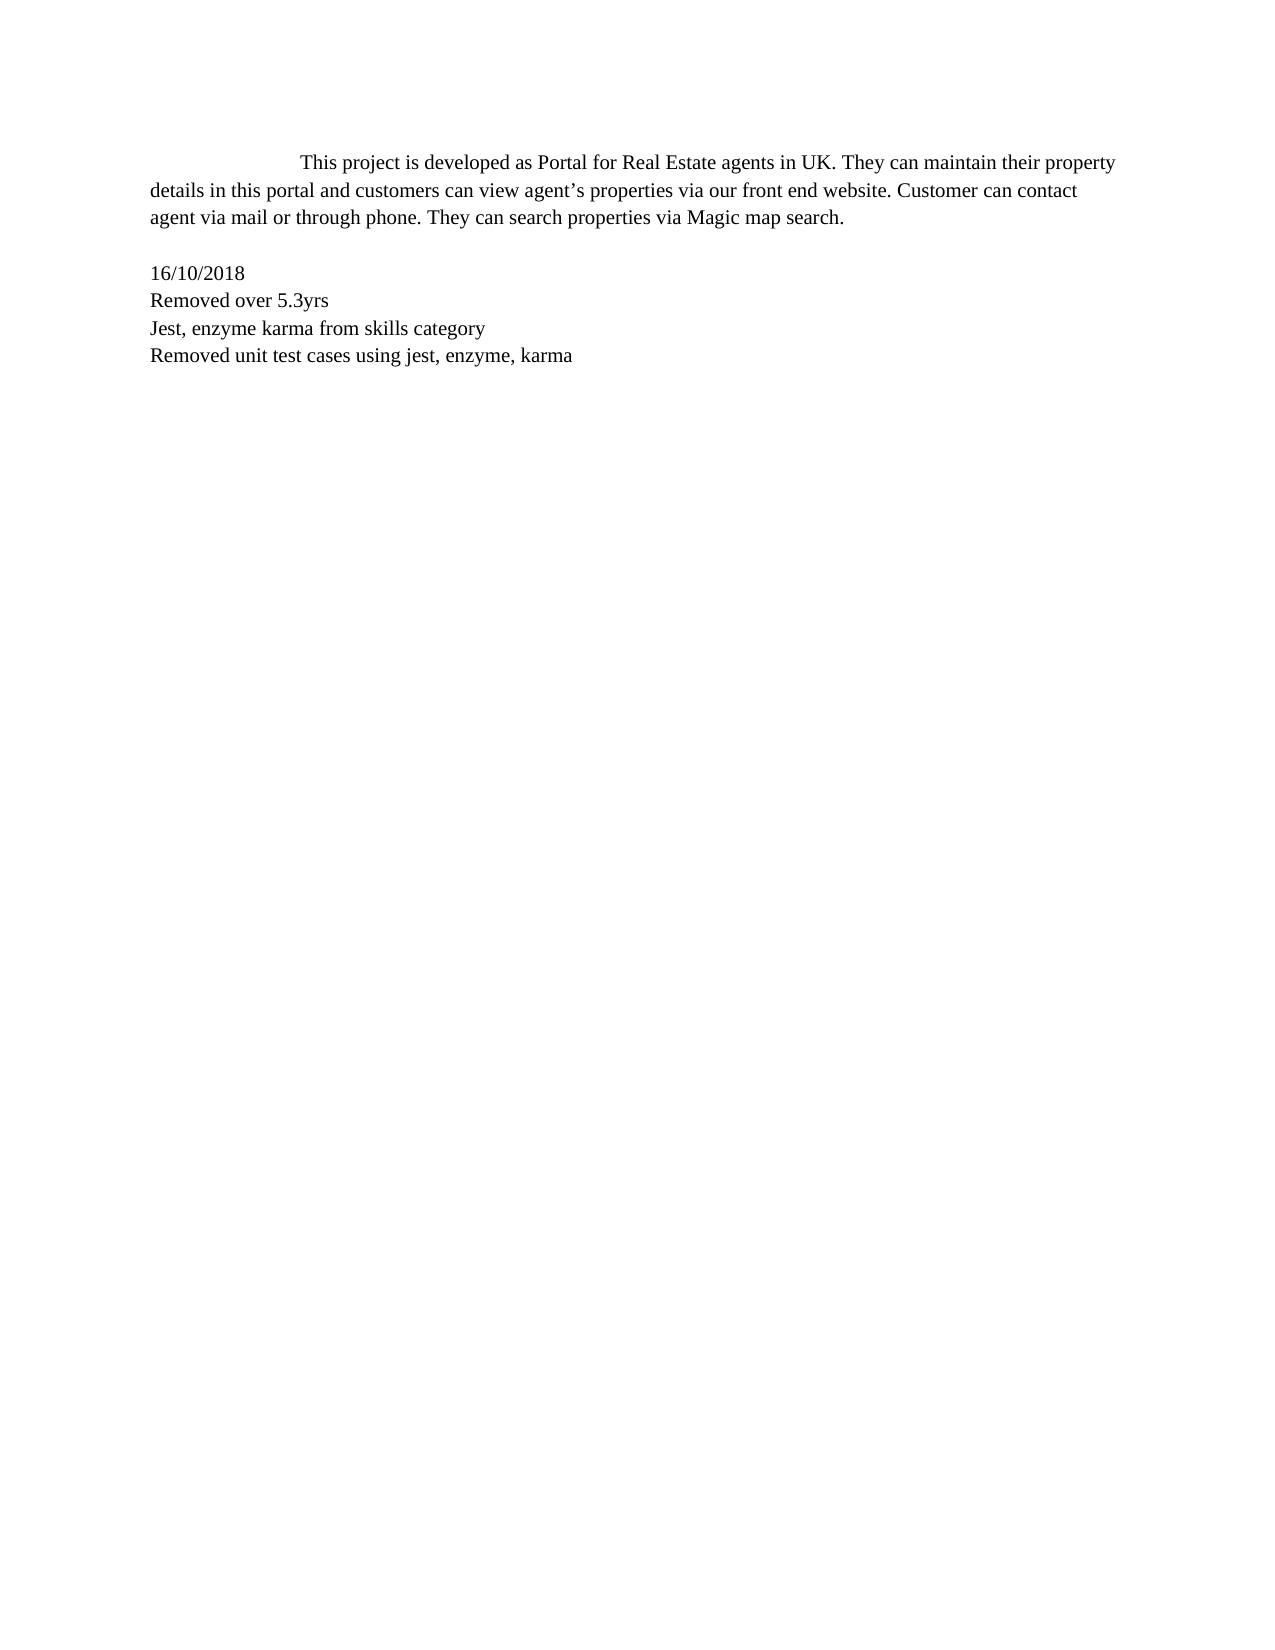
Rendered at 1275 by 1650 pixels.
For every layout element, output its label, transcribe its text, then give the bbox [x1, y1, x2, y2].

text Jest, enzyme karma from skills category [150, 316, 1125, 340]
text 16/10/2018 [150, 260, 1125, 284]
text Removed unit test cases using jest, enzyme, karma [150, 343, 1125, 367]
text Removed over 5.3yrs [150, 288, 1125, 312]
text This project is developed as Portal for Real Estate agents in UK. They can maintain their property details in this portal and customers can view agent’s properties via our front end website. Customer can contact agent via mail or through phone. They can search properties via Magic map search. [150, 150, 1125, 229]
